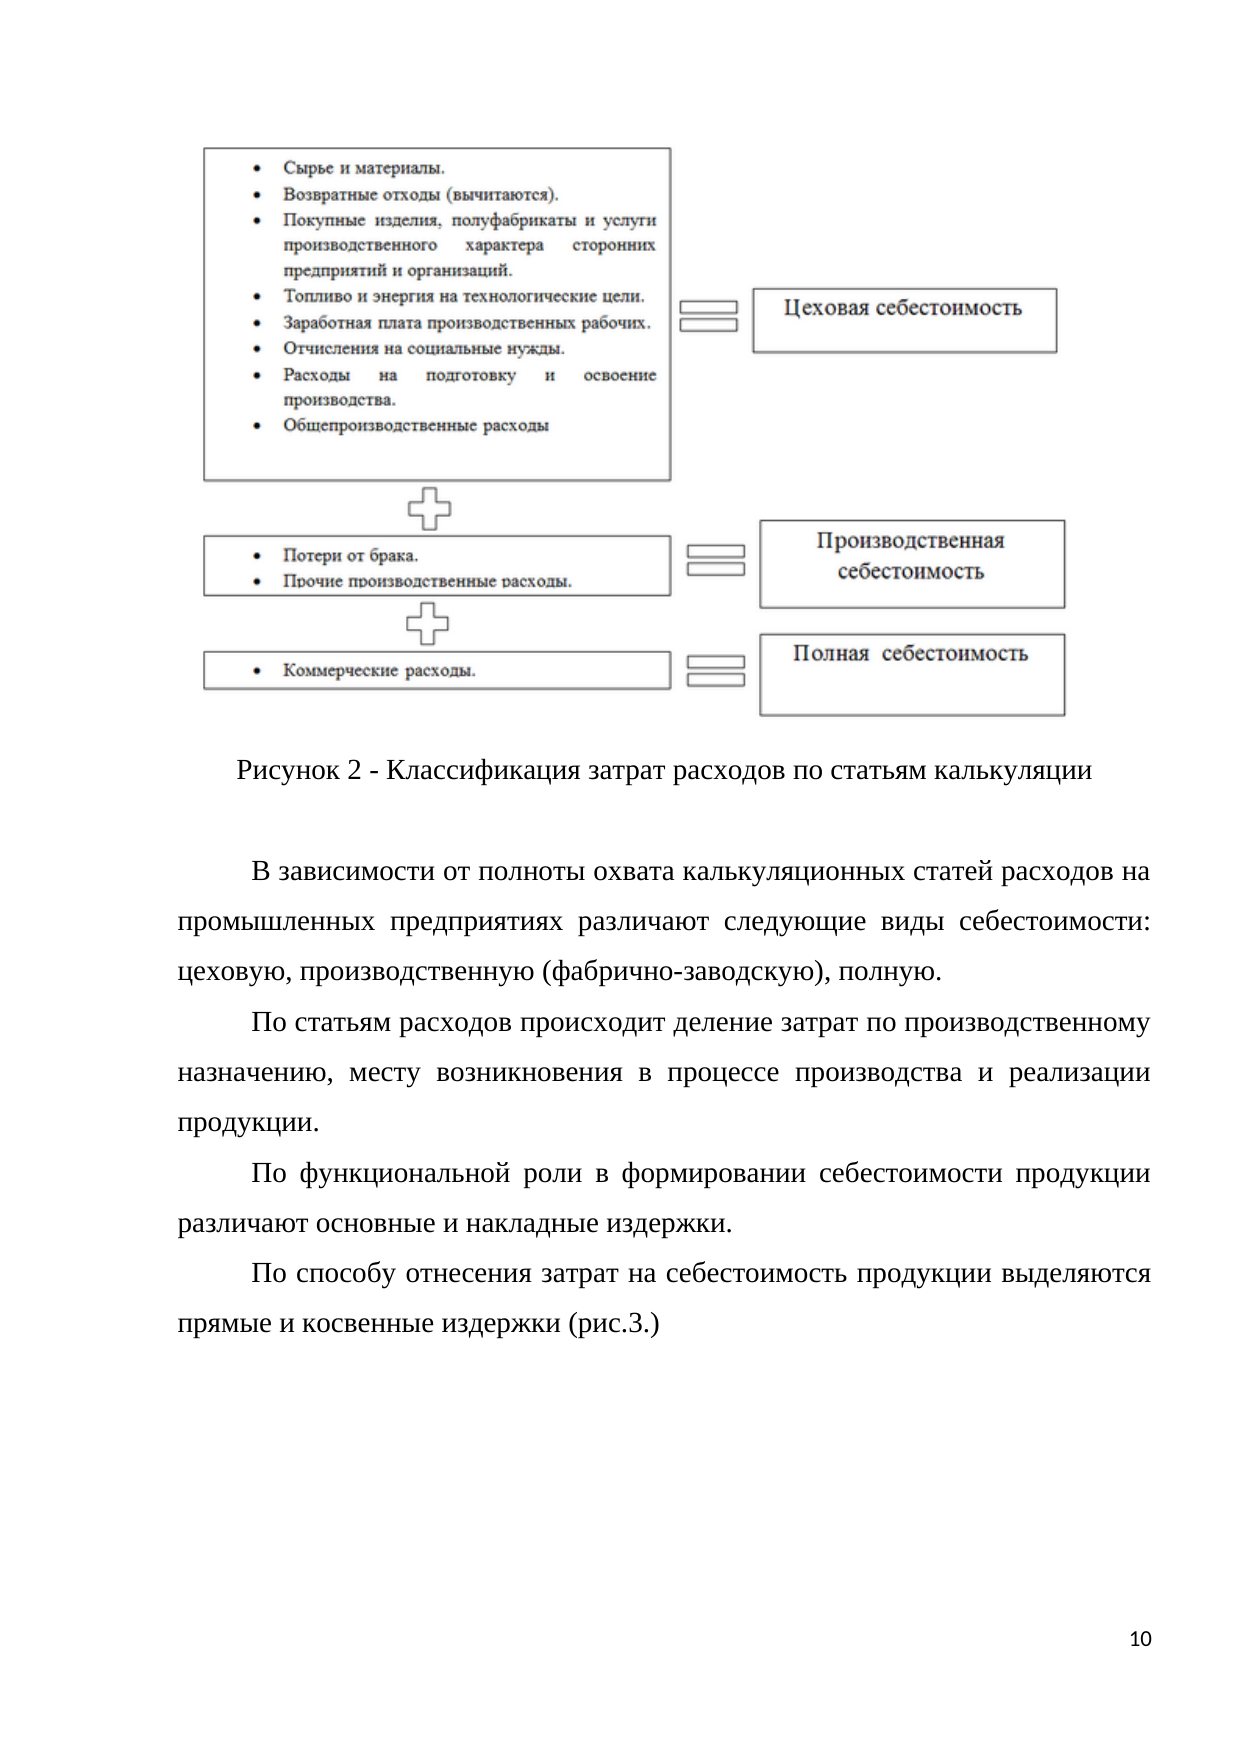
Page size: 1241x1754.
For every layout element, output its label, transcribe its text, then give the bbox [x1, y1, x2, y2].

picture [177, 118, 1114, 739]
text По статьям расходов происходит деление затрат по производственному назначению, месту возникновения в процессе производства и реализации продукции. [177, 1004, 1152, 1138]
text В зависимости от полноты охвата калькуляционных статей расходов на промышленных предприятиях различают следующие виды себестоимости: цеховую, производственную (фабрично-заводскую), полную. [177, 853, 1152, 987]
text Рисунок 2 - Классификация затрат расходов по статьям калькуляции [177, 752, 1152, 786]
text По способу отнесения затрат на себестоимость продукции выделяются прямые и косвенные издержки (рис.3.) [177, 1255, 1152, 1339]
text По функциональной роли в формировании себестоимости продукции различают основные и накладные издержки. [177, 1155, 1152, 1238]
